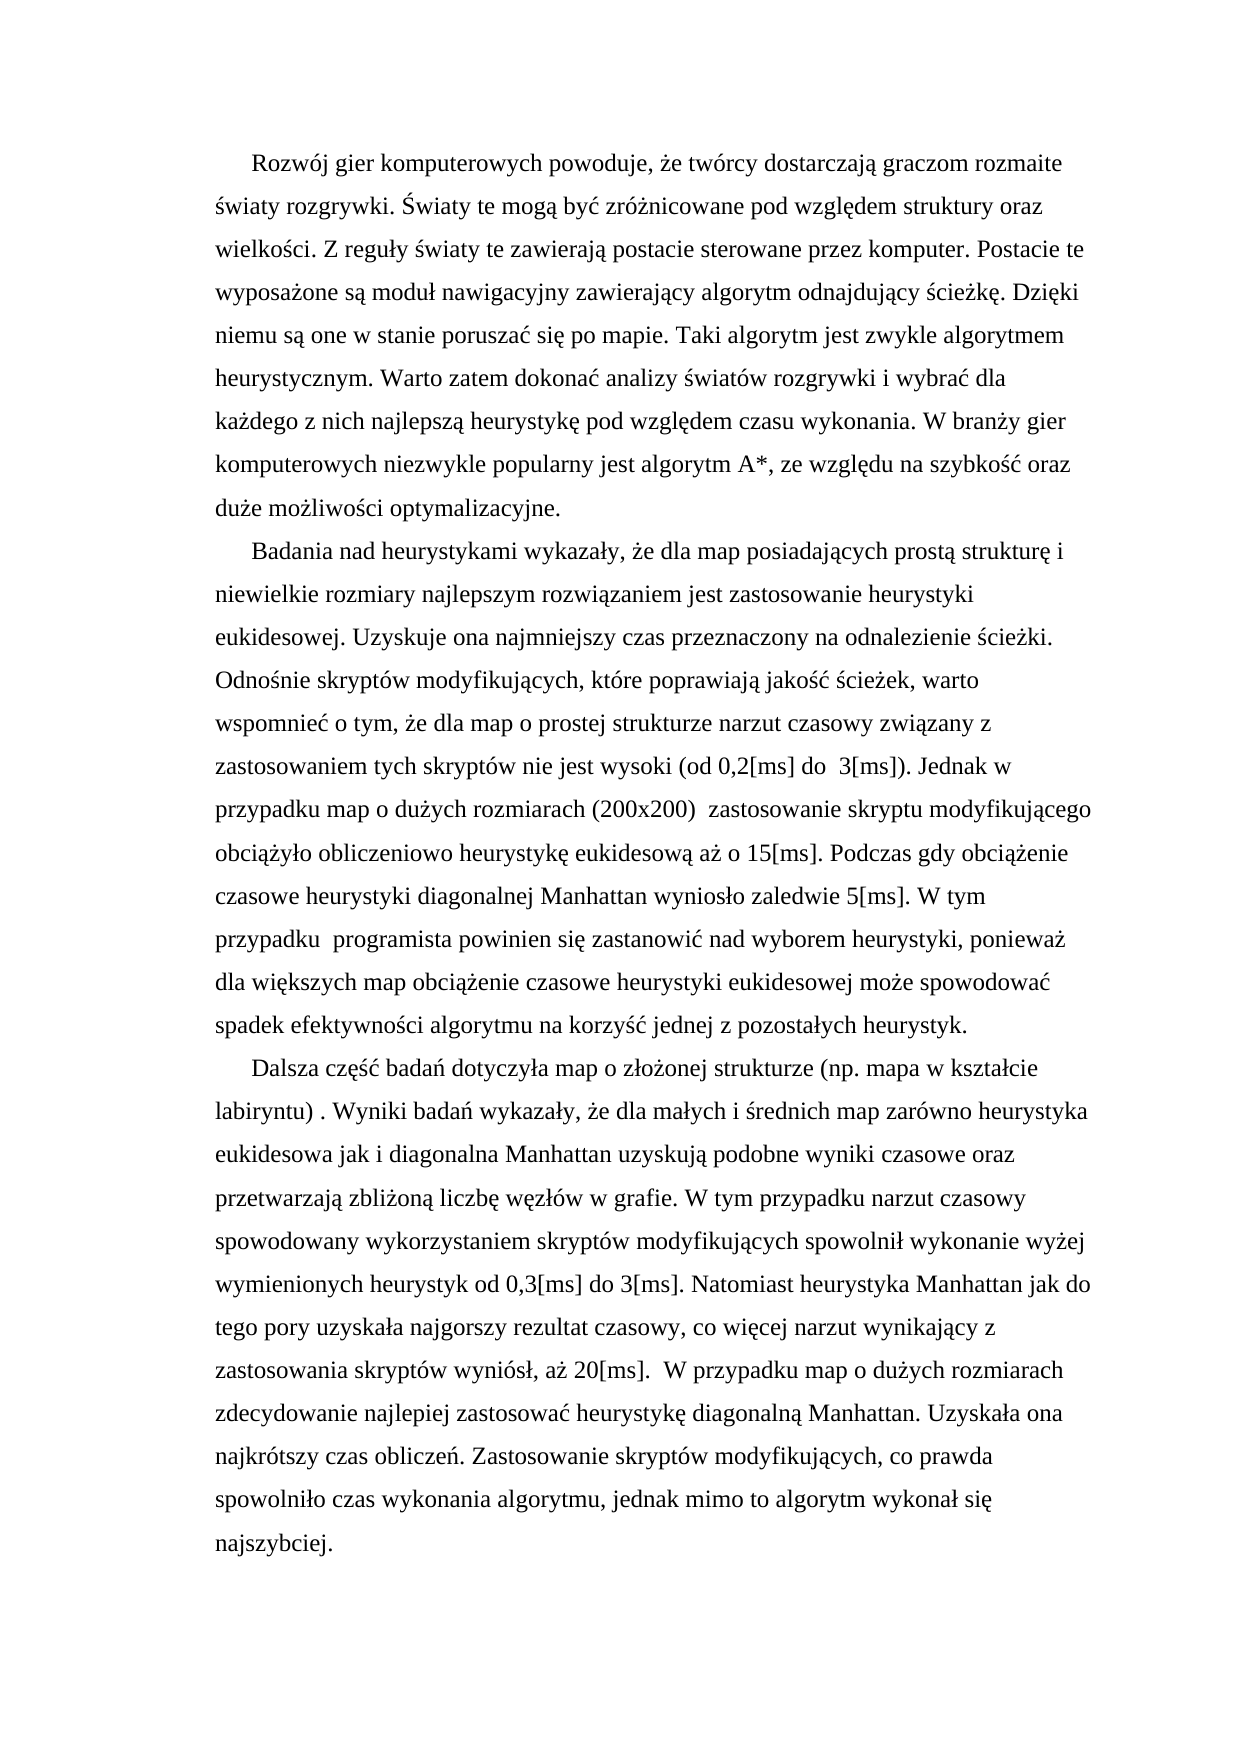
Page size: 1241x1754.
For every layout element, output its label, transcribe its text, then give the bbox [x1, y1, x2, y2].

text Rozwój gier komputerowych powoduje, że twórcy dostarczają graczom rozmaite światy rozgrywki. Światy te mogą być zróżnicowane pod względem struktury oraz wielkości. Z reguły światy te zawierają postacie sterowane przez komputer. Postacie te wyposażone są moduł nawigacyjny zawierający algorytm odnajdujący ścieżkę. Dzięki niemu są one w stanie poruszać się po mapie. Taki algorytm jest zwykle algorytmem heurystycznym. Warto zatem dokonać analizy światów rozgrywki i wybrać dla każdego z nich najlepszą heurystykę pod względem czasu wykonania. W branży gier komputerowych niezwykle popularny jest algorytm A*, ze względu na szybkość oraz duże możliwości optymalizacyjne. [215, 148, 1092, 521]
text Badania nad heurystykami wykazały, że dla map posiadających prostą strukturę i niewielkie rozmiary najlepszym rozwiązaniem jest zastosowanie heurystyki eukidesowej. Uzyskuje ona najmniejszy czas przeznaczony na odnalezienie ścieżki. Odnośnie skryptów modyfikujących, które poprawiają jakość ścieżek, warto wspomnieć o tym, że dla map o prostej strukturze narzut czasowy związany z zastosowaniem tych skryptów nie jest wysoki (od 0,2[ms] do 3[ms]). Jednak w przypadku map o dużych rozmiarach (200x200) zastosowanie skryptu modyfikującego obciążyło obliczeniowo heurystykę eukidesową aż o 15[ms]. Podczas gdy obciążenie czasowe heurystyki diagonalnej Manhattan wyniosło zaledwie 5[ms]. W tym przypadku programista powinien się zastanowić nad wyborem heurystyki, ponieważ dla większych map obciążenie czasowe heurystyki eukidesowej może spowodować spadek efektywności algorytmu na korzyść jednej z pozostałych heurystyk. [215, 536, 1092, 1039]
text Dalsza część badań dotyczyła map o złożonej strukturze (np. mapa w kształcie labiryntu) . Wyniki badań wykazały, że dla małych i średnich map zarówno heurystyka eukidesowa jak i diagonalna Manhattan uzyskują podobne wyniki czasowe oraz przetwarzają zbliżoną liczbę węzłów w grafie. W tym przypadku narzut czasowy spowodowany wykorzystaniem skryptów modyfikujących spowolnił wykonanie wyżej wymienionych heurystyk od 0,3[ms] do 3[ms]. Natomiast heurystyka Manhattan jak do tego pory uzyskała najgorszy rezultat czasowy, co więcej narzut wynikający z zastosowania skryptów wyniósł, aż 20[ms]. W przypadku map o dużych rozmiarach zdecydowanie najlepiej zastosować heurystykę diagonalną Manhattan. Uzyskała ona najkrótszy czas obliczeń. Zastosowanie skryptów modyfikujących, co prawda spowolniło czas wykonania algorytmu, jednak mimo to algorytm wykonał się najszybciej. [215, 1053, 1092, 1556]
